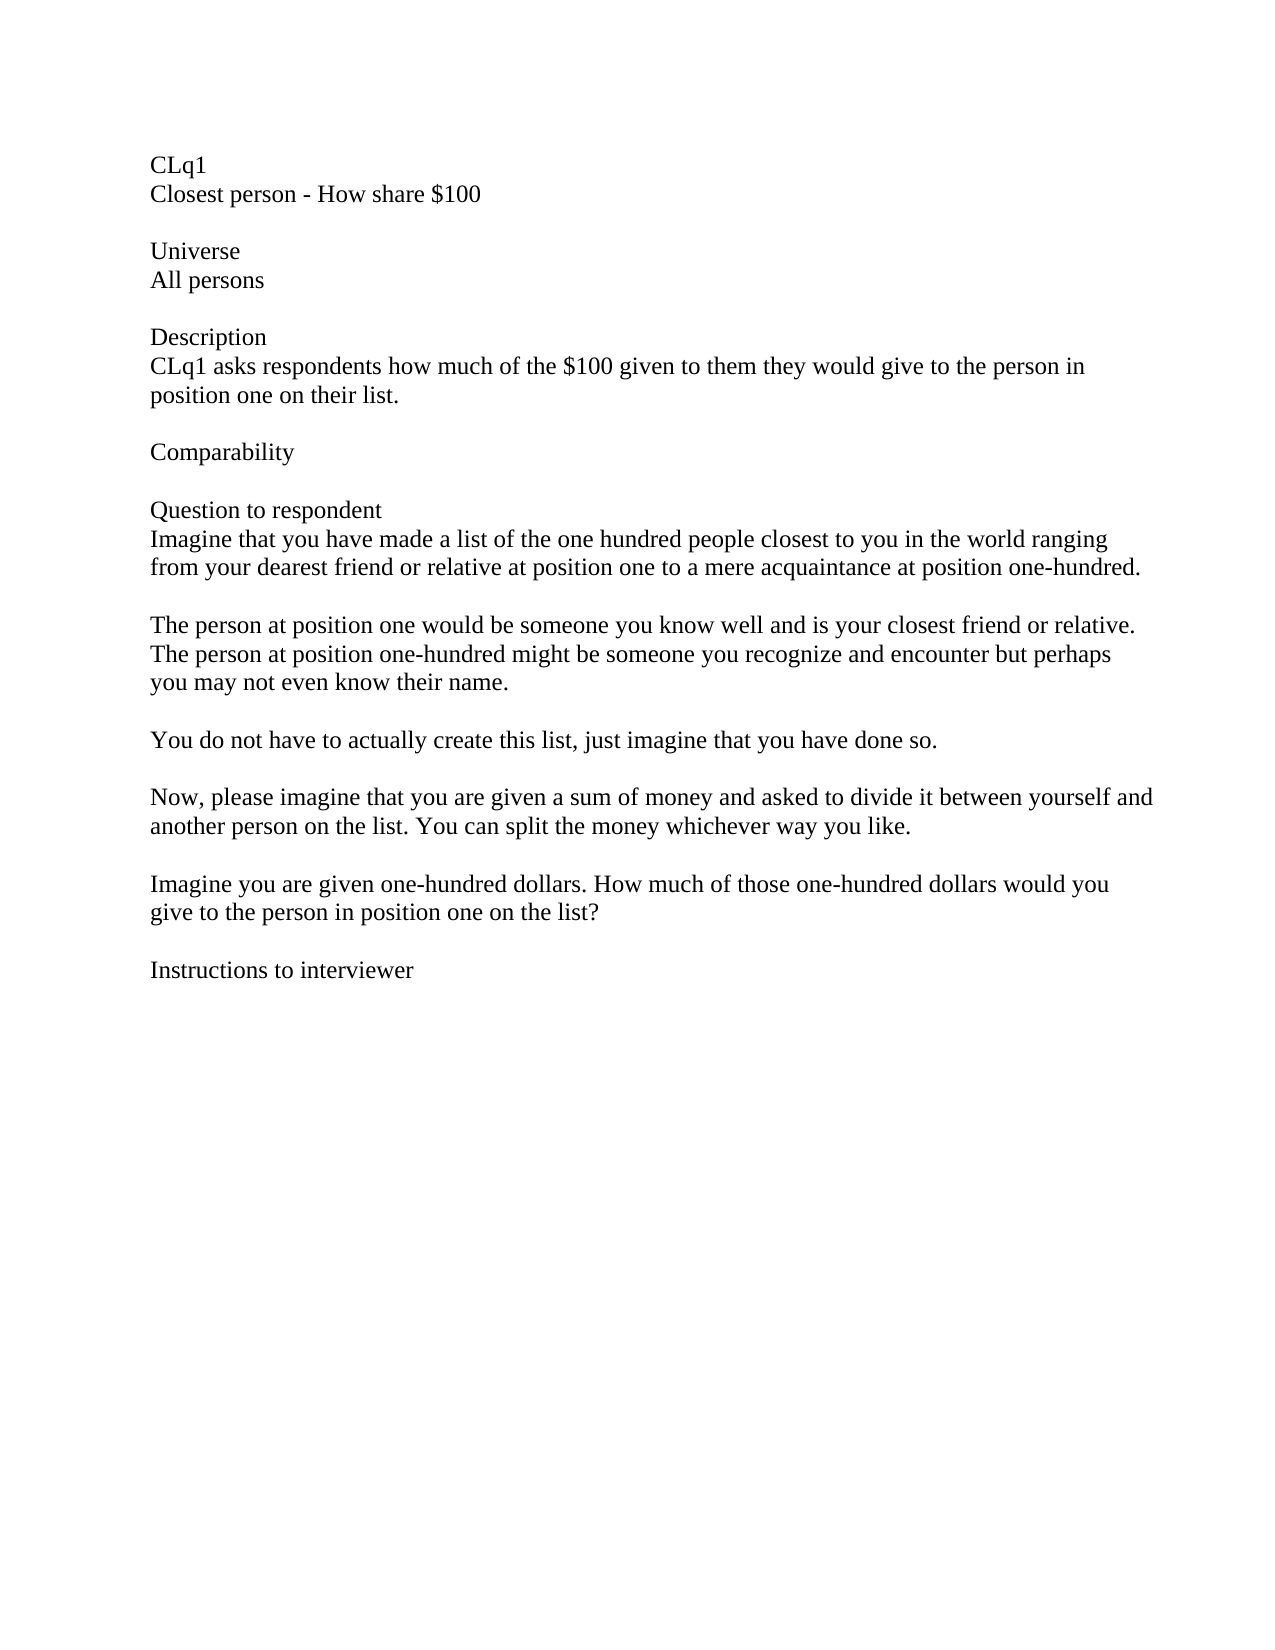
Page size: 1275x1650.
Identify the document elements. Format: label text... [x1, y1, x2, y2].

text CLq1 asks respondents how much of the $100 given to them they would give to the person in position one on their list. [150, 351, 1153, 409]
text Universe [150, 236, 1153, 265]
text All persons [150, 265, 1153, 294]
text Closest person - How share $100 [150, 179, 1153, 207]
text Instructions to interviewer [150, 955, 1153, 984]
text Comparability [150, 437, 1153, 466]
text CLq1 [150, 150, 1153, 179]
text Imagine that you have made a list of the one hundred people closest to you in the world ranging from your dearest friend or relative at position one to a mere acquaintance at position one-hundred. [150, 524, 1153, 581]
text The person at position one would be someone you know well and is your closest friend or relative. The person at position one-hundred might be someone you recognize and encounter but perhaps you may not even know their name. [150, 610, 1153, 696]
text Description [150, 322, 1153, 351]
text You do not have to actually create this list, just imagine that you have done so. [150, 725, 1153, 754]
text Question to respondent [150, 495, 1153, 524]
text Imagine you are given one-hundred dollars. How much of those one-hundred dollars would you give to the person in position one on the list? [150, 869, 1153, 926]
text Now, please imagine that you are given a sum of money and asked to divide it between yourself and another person on the list. You can split the money whichever way you like. [150, 782, 1153, 840]
